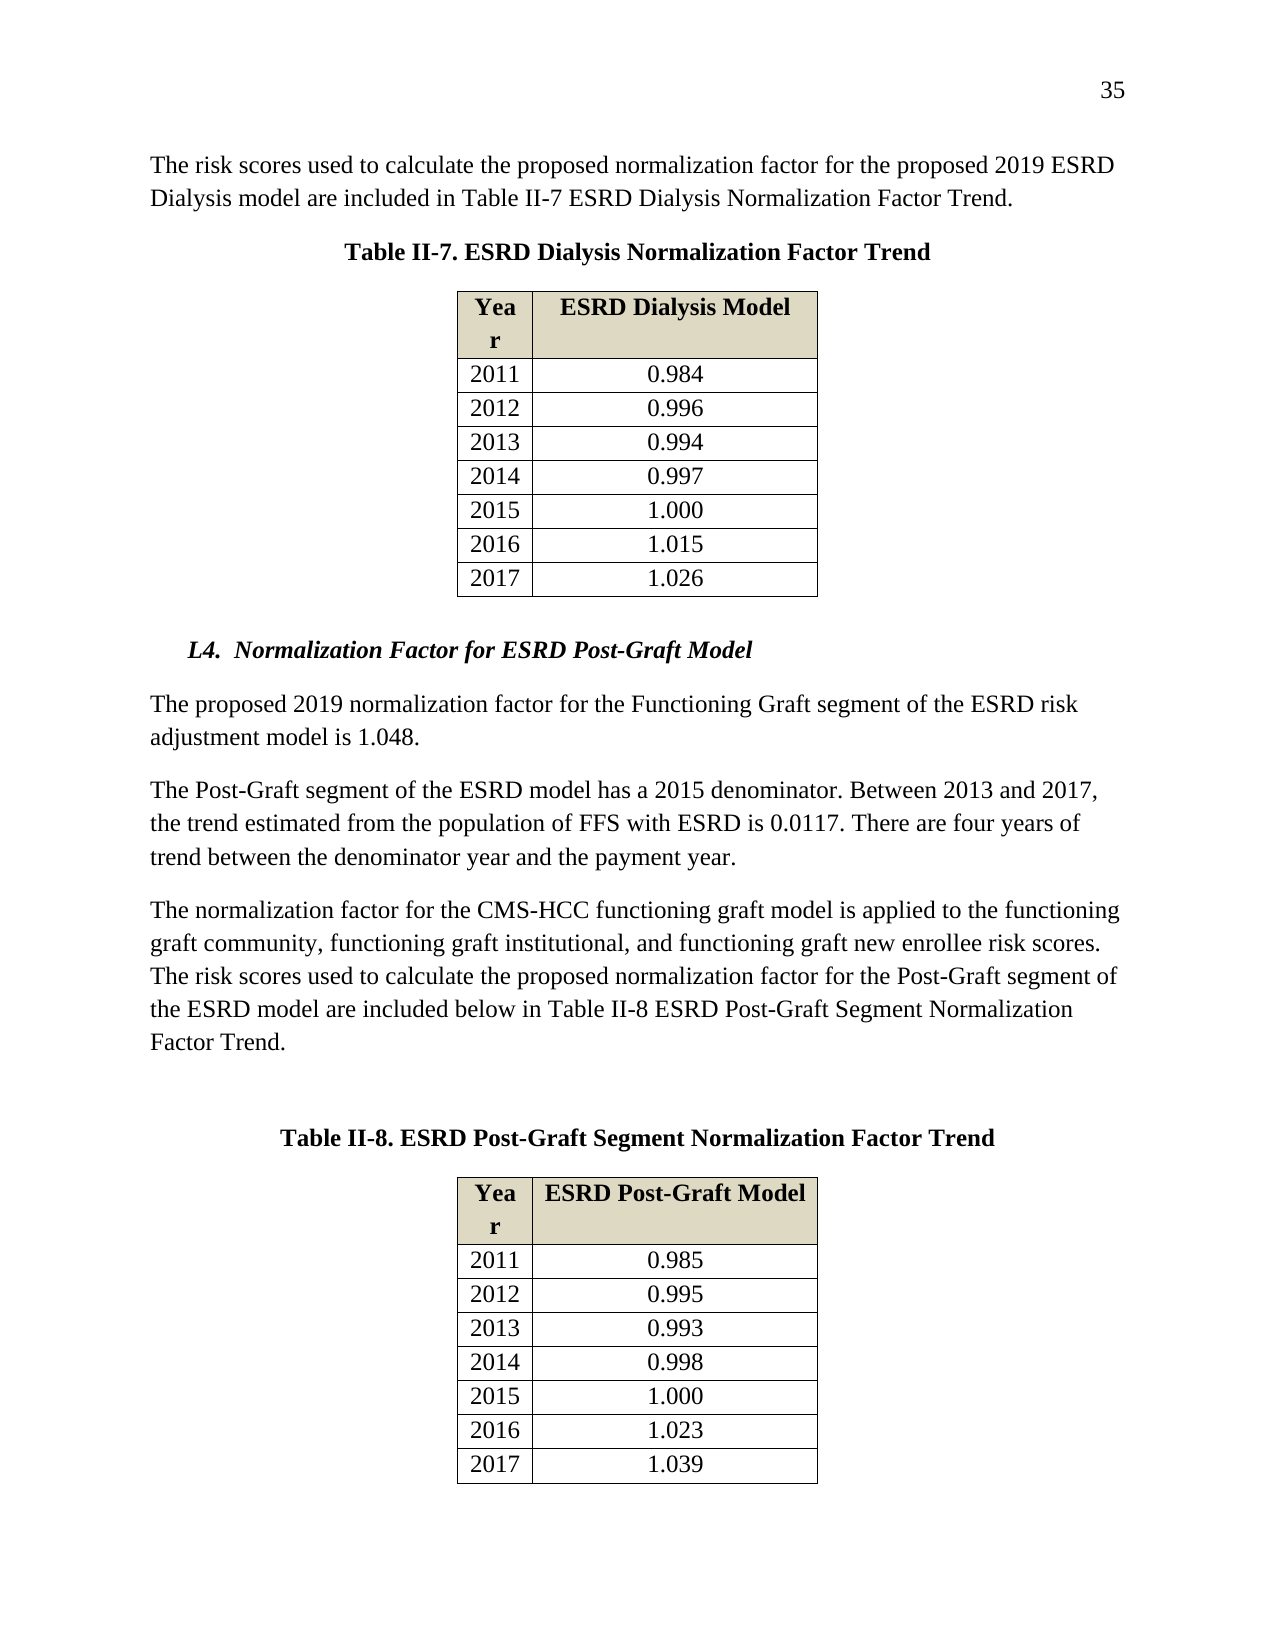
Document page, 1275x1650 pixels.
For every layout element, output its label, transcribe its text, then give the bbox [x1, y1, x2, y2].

table_cell 0.996 [533, 393, 817, 426]
table_cell 2015 [458, 495, 532, 528]
table_cell 2012 [458, 393, 532, 426]
table_header ESRD Dialysis Model [533, 292, 817, 358]
table_cell 0.984 [533, 359, 817, 392]
table_cell 0.998 [533, 1347, 817, 1380]
subtitle L4. Normalization Factor for ESRD Post-Graft Model [187, 635, 1125, 663]
table_cell 0.995 [533, 1279, 817, 1312]
table_cell 1.039 [533, 1449, 817, 1482]
table_cell 0.997 [533, 461, 817, 494]
table_cell 2012 [458, 1279, 532, 1312]
table_cell 2014 [458, 461, 532, 494]
table_cell 2011 [458, 359, 532, 392]
table_cell 0.993 [533, 1313, 817, 1346]
table_cell 2015 [458, 1381, 532, 1414]
text The risk scores used to calculate the proposed normalization factor for the proposed 2019 ESRD Dialysis model are included in Table II-7 ESRD Dialysis Normalization Factor Trend. [150, 150, 1125, 212]
table_cell 2011 [458, 1245, 532, 1278]
table_cell 2014 [458, 1347, 532, 1380]
table_header Year [458, 1178, 532, 1244]
table_cell 1.026 [533, 563, 817, 596]
table_cell 2017 [458, 563, 532, 596]
text The Post-Graft segment of the ESRD model has a 2015 denominator. Between 2013 and 2017, the trend estimated from the population of FFS with ESRD is 0.0117. There are four years of trend between the denominator year and the payment year. [150, 776, 1125, 870]
table_cell 1.000 [533, 1381, 817, 1414]
table_cell 2017 [458, 1449, 532, 1482]
table_header Year [458, 292, 532, 358]
table_header ESRD Post-Graft Model [533, 1178, 817, 1244]
table_cell 2016 [458, 1415, 532, 1448]
text The normalization factor for the CMS-HCC functioning graft model is applied to the functioning graft community, functioning graft institutional, and functioning graft new enrollee risk scores. The risk scores used to calculate the proposed normalization factor for the Post-Graft segment of the ESRD model are included below in Table II-8 ESRD Post-Graft Segment Normalization Factor Trend. [150, 895, 1125, 1056]
table_cell 2016 [458, 529, 532, 562]
text Table II-7. ESRD Dialysis Normalization Factor Trend [150, 237, 1125, 266]
table_cell 0.994 [533, 427, 817, 460]
table_cell 2013 [458, 1313, 532, 1346]
table_cell 1.000 [533, 495, 817, 528]
table_cell 2013 [458, 427, 532, 460]
table_cell 1.015 [533, 529, 817, 562]
table_cell 1.023 [533, 1415, 817, 1448]
table_cell 0.985 [533, 1245, 817, 1278]
text Table II-8. ESRD Post-Graft Segment Normalization Factor Trend [150, 1123, 1125, 1152]
text The proposed 2019 normalization factor for the Functioning Graft segment of the ESRD risk adjustment model is 1.048. [150, 689, 1125, 750]
